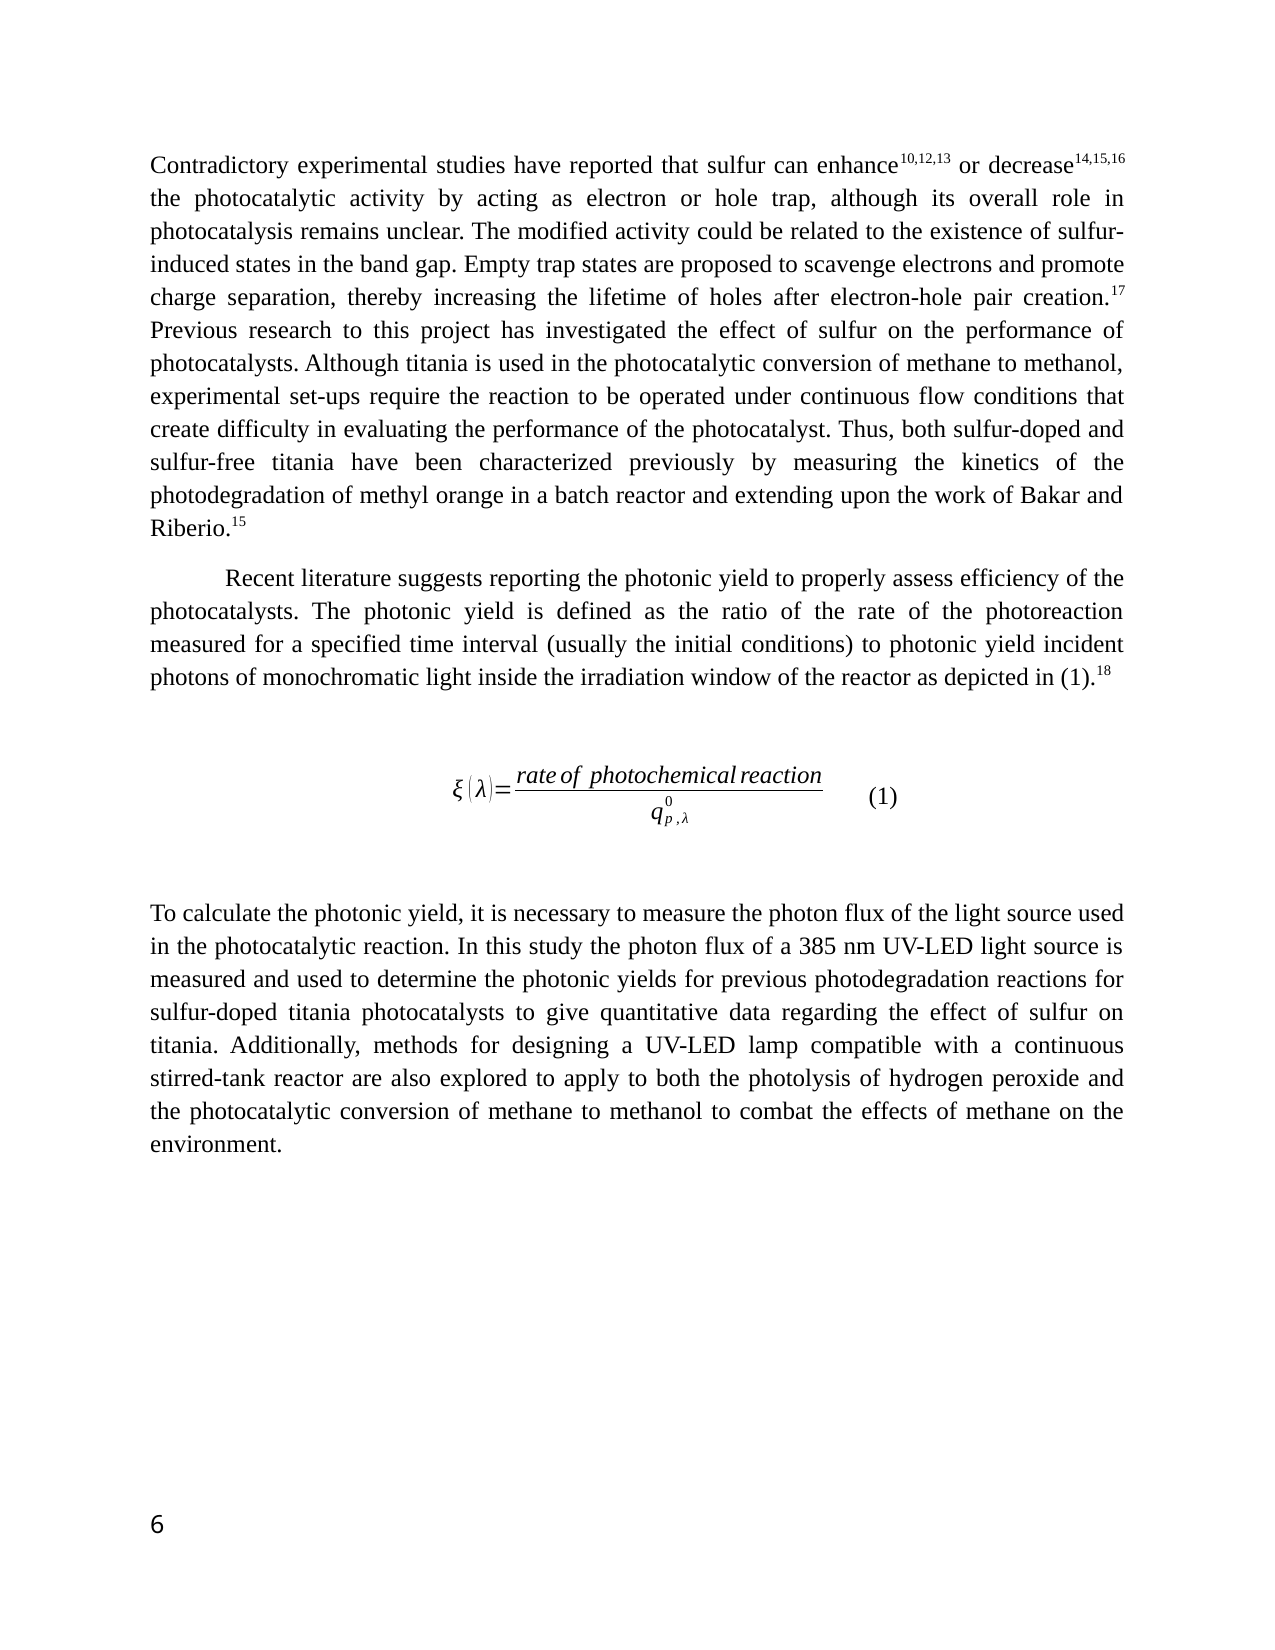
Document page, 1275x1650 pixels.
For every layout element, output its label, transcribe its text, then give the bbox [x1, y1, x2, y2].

text (1) [150, 761, 1125, 828]
text Recent literature suggests reporting the photonic yield to properly assess efficiency of the photocatalysts. The photonic yield is defined as the ratio of the rate of the photoreaction measured for a specified time interval (usually the initial conditions) to photonic yield incident photons of monochromatic light inside the irradiation window of the reactor as depicted in (1).18 [150, 563, 1125, 691]
text To calculate the photonic yield, it is necessary to measure the photon flux of the light source used in the photocatalytic reaction. In this study the photon flux of a 385 nm UV-LED light source is measured and used to determine the photonic yields for previous photodegradation reactions for sulfur-doped titania photocatalysts to give quantitative data regarding the effect of sulfur on titania. Additionally, methods for designing a UV-LED lamp compatible with a continuous stirred-tank reactor are also explored to apply to both the photolysis of hydrogen peroxide and the photocatalytic conversion of methane to methanol to combat the effects of methane on the environment. [150, 898, 1125, 1158]
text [150, 150, 1125, 542]
